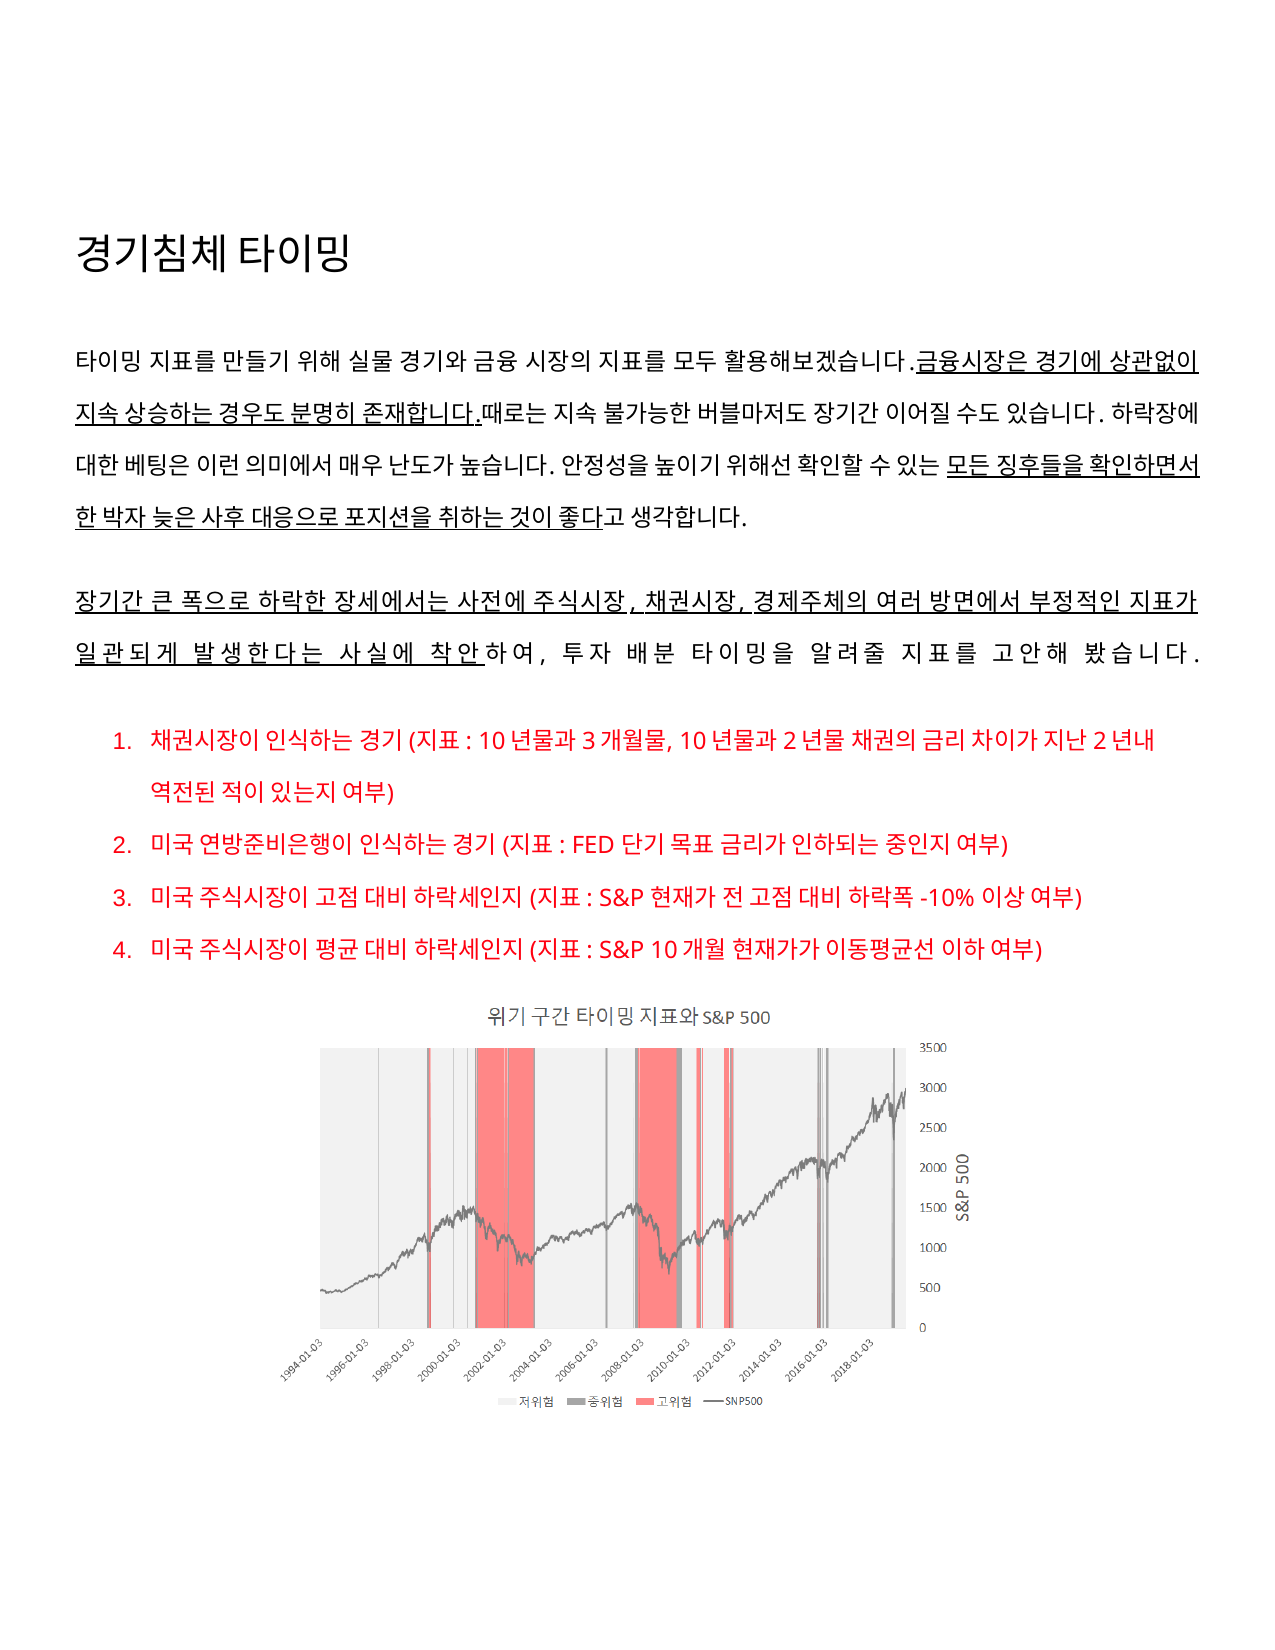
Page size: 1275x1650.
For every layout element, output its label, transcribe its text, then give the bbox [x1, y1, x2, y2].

text 타이밍 지표를 만들기 위해 실물 경기와 금융 시장의 지표를 모두 활용해보겠습니다.금융시장은 경기에 상관없이 지속 상승하는 경우도 분명히 존재합니다.때로는 지속 불가능한 버블마저도 장기간 이어질 수도 있습니다. 하락장에 대한 베팅은 이런 의미에서 매우 난도가 높습니다. 안정성을 높이기 위해선 확인할 수 있는 모든 징후들을 확인하면서 한 박자 늦은 사후 대응으로 포지션을 취하는 것이 좋다고 생각합니다. [75, 342, 1200, 533]
text ​장기간 큰 폭으로 하락한 장세에서는 사전에 주식시장, 채권시장, 경제주체의 여러 방면에서 부정적인 지표가 일관되게 발생한다는 사실에 착안하여, 투자 배분 타이밍을 알려줄 지표를 고안해 봤습니다. [75, 582, 1200, 708]
list 미국 주식시장이 고점 대비 하락세인지 (지표 : S&P 현재가 전 고점 대비 하락폭 -10% 이상 여부) [112, 878, 1200, 913]
subtitle 경기침체 타이밍 [75, 221, 1200, 281]
list 채권시장이 인식하는 경기 (지표 : 10년물과 3개월물, 10년물과 2년물 채권의 금리 차이가 지난 2년내 역전된 적이 있는지 여부) [112, 722, 1200, 808]
list 미국 연방준비은행이 인식하는 경기 (지표 : FED 단기 목표 금리가 인하되는 중인지 여부) [112, 826, 1200, 861]
picture [270, 991, 986, 1417]
list 미국 주식시장이 평균 대비 하락세인지 (지표 : S&P 10개월 현재가가 이동평균선 이하 여부) [112, 930, 1200, 965]
